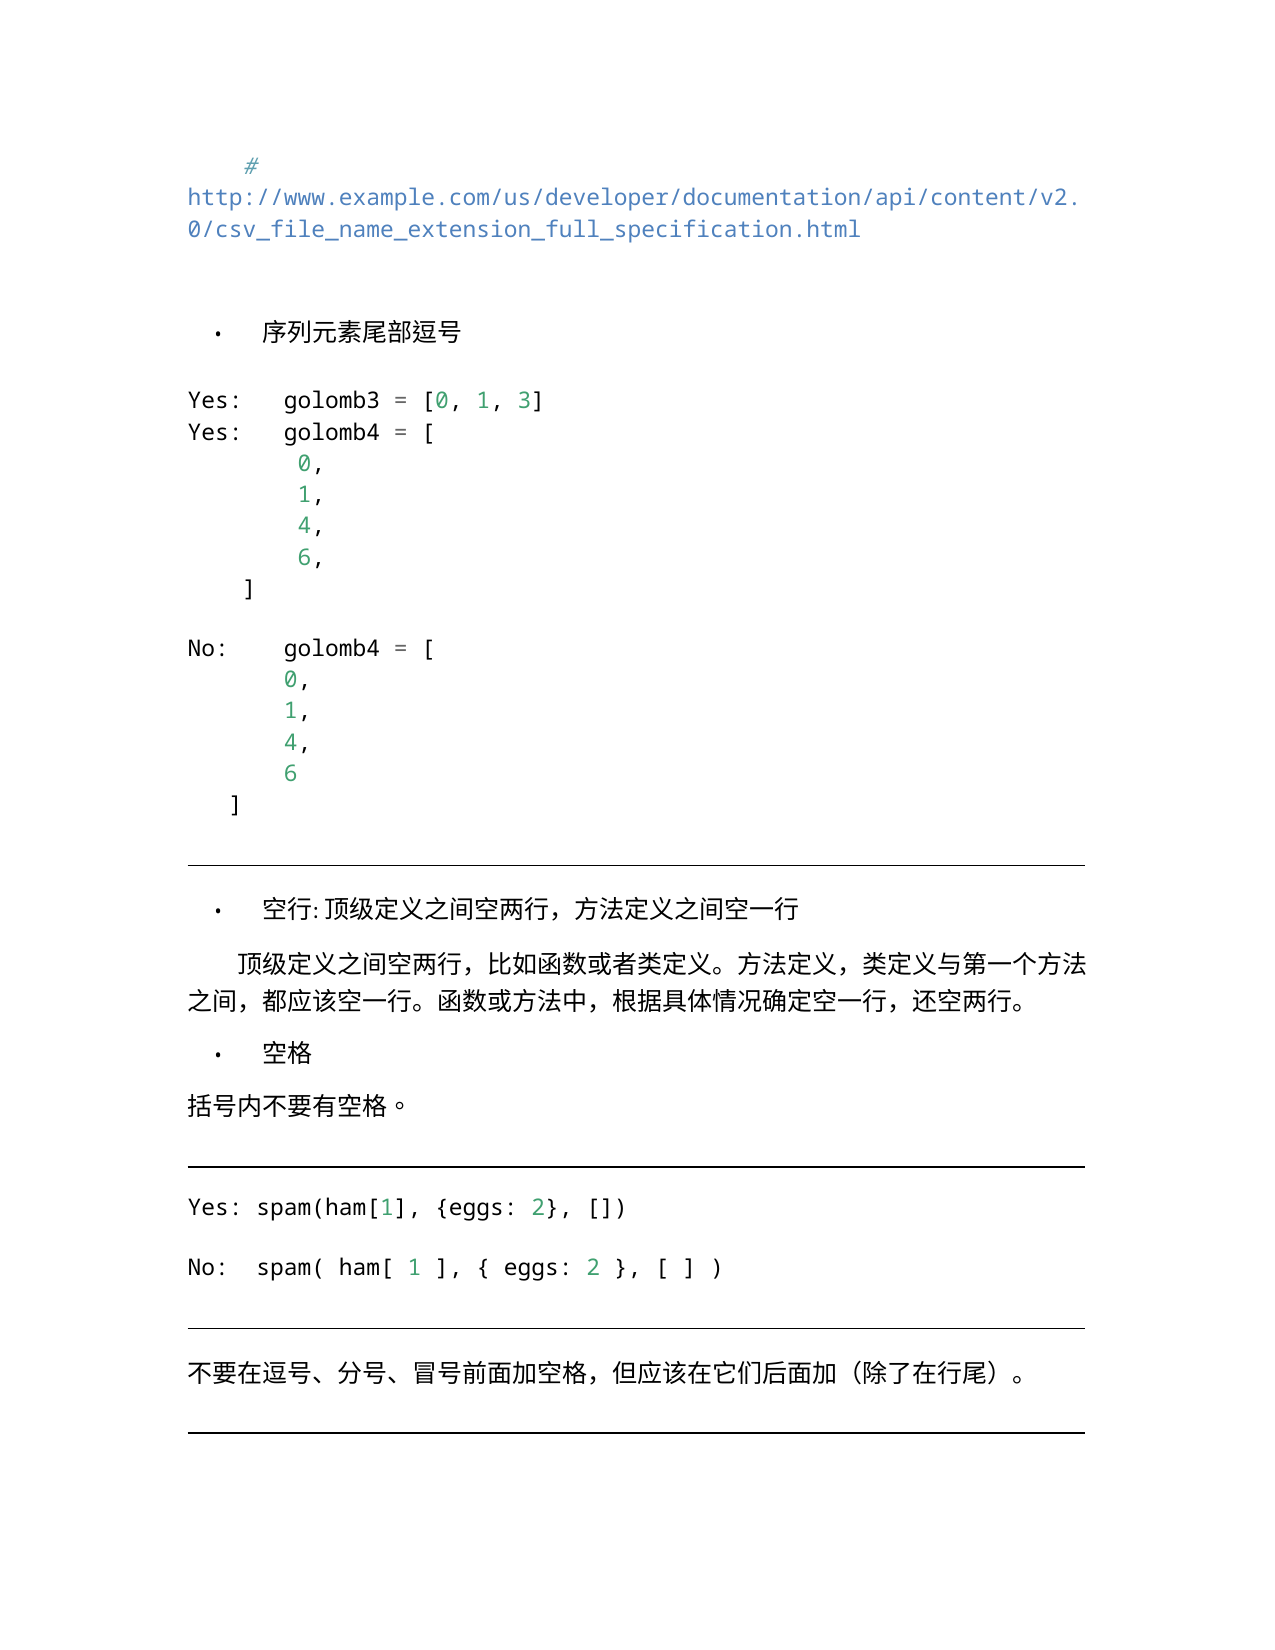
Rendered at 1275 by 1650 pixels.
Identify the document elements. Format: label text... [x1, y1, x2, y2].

text 括号内不要有空格。 [187, 1089, 1087, 1123]
text Yes: golomb3 = [0, 1, 3] Yes: golomb4 = [ 0, 1, 4, 6, ] No: golomb4 = [ 0, 1, 4, 6 ] [187, 384, 1087, 819]
text Yes: spam(ham[1], {eggs: 2}, []) No: spam( ham[ 1 ], { eggs: 2 }, [ ] ) [187, 1191, 1087, 1283]
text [187, 150, 1087, 244]
list 序列元素尾部逗号 [212, 314, 1087, 348]
text 不要在逗号、分号、冒号前面加空格，但应该在它们后面加（除了在行尾）。 [187, 1353, 1087, 1389]
list 空行: 顶级定义之间空两行，方法定义之间空一行 [212, 890, 1087, 926]
text 顶级定义之间空两行，比如函数或者类定义。方法定义，类定义与第一个方法之间，都应该空一行。函数或方法中，根据具体情况确定空一行，还空两行。 [187, 945, 1087, 1017]
list 空格 [212, 1036, 1087, 1070]
